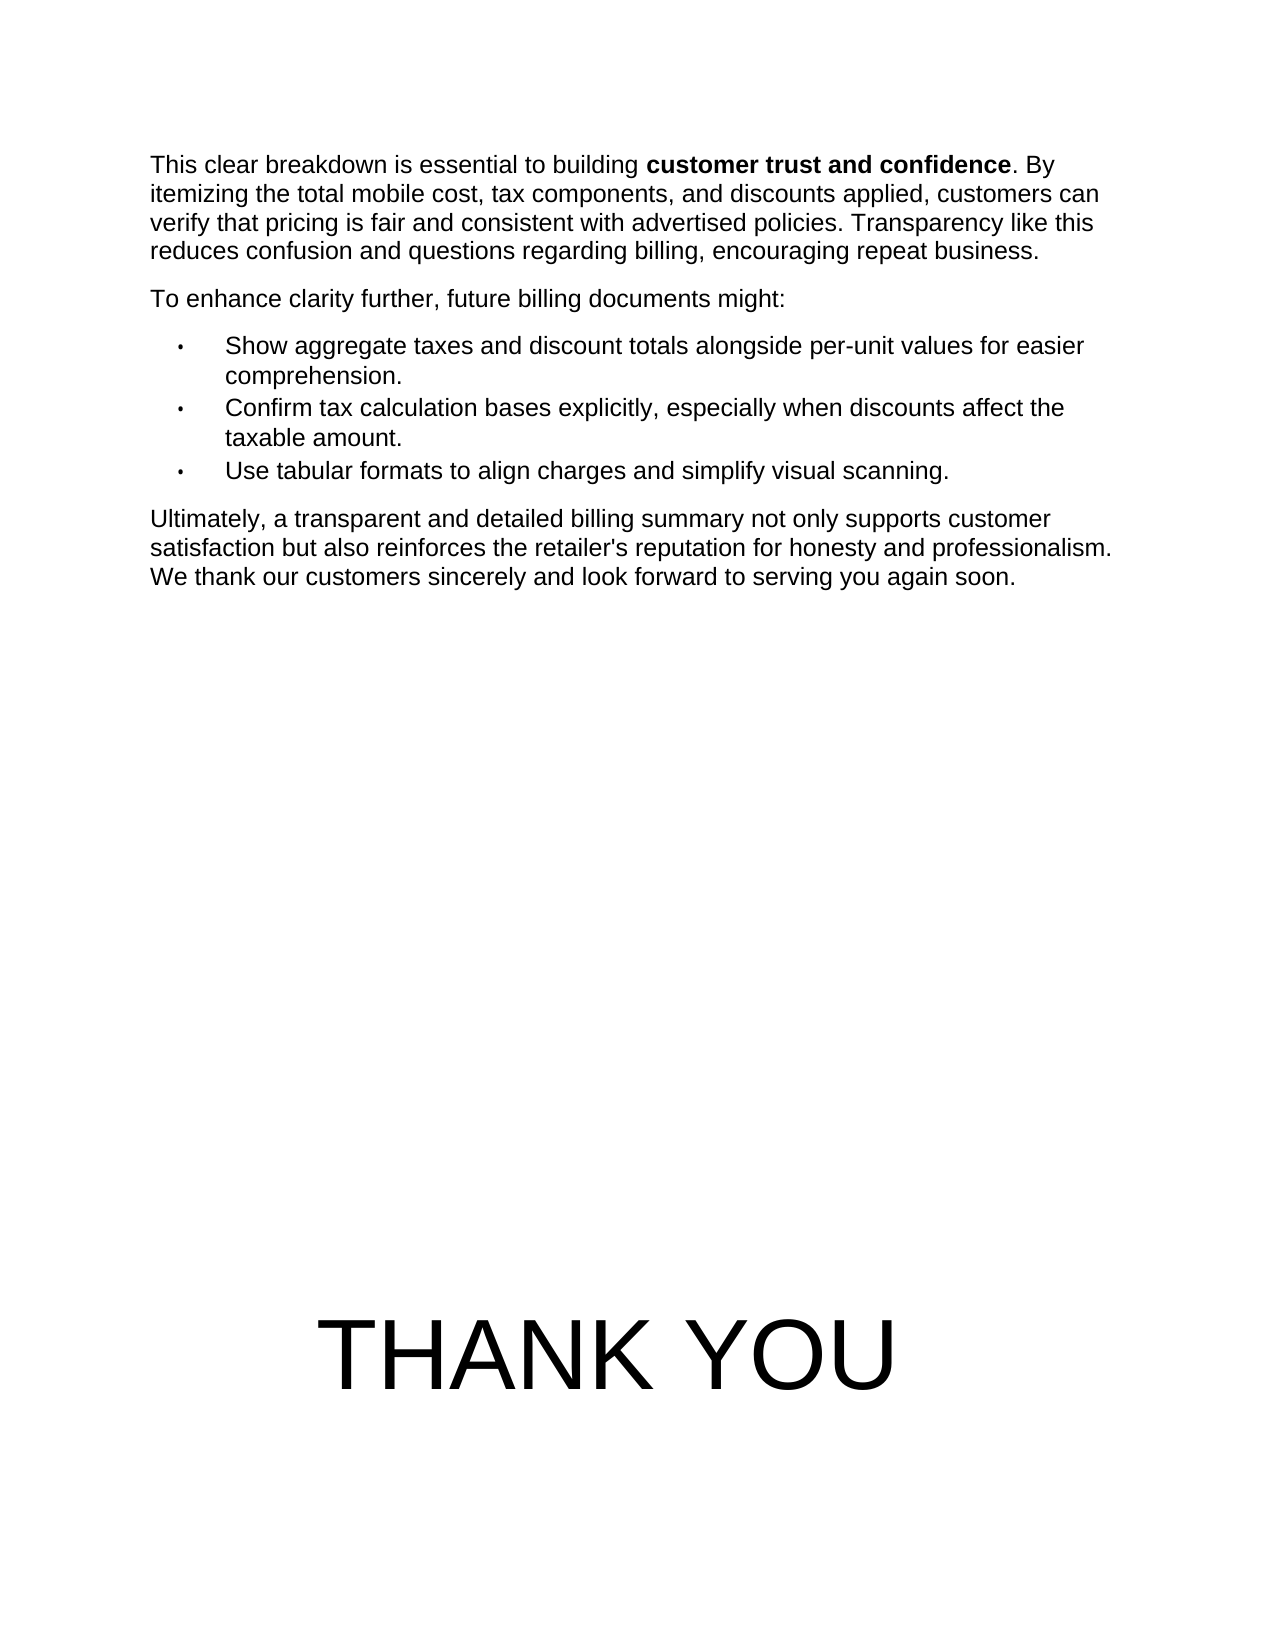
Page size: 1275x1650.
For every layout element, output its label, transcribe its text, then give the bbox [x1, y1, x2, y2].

text THANK YOU [150, 1295, 1125, 1410]
list Confirm tax calculation bases explicitly, especially when discounts affect the taxable amount. [175, 393, 1125, 452]
list Use tabular formats to align charges and simplify visual scanning. [175, 456, 1125, 485]
list Show aggregate taxes and discount totals alongside per-unit values for easier comprehension. [175, 331, 1125, 390]
text To enhance clarity further, future billing documents might: [150, 284, 1125, 312]
text This clear breakdown is essential to building customer trust and confidence. By itemizing the total mobile cost, tax components, and discounts applied, customers can verify that pricing is fair and consistent with advertised policies. Transparency like this reduces confusion and questions regarding billing, encouraging repeat business. [150, 150, 1125, 265]
text Ultimately, a transparent and detailed billing summary not only supports customer satisfaction but also reinforces the retailer's reputation for honesty and professionalism. We thank our customers sincerely and look forward to serving you again soon. [150, 504, 1125, 590]
